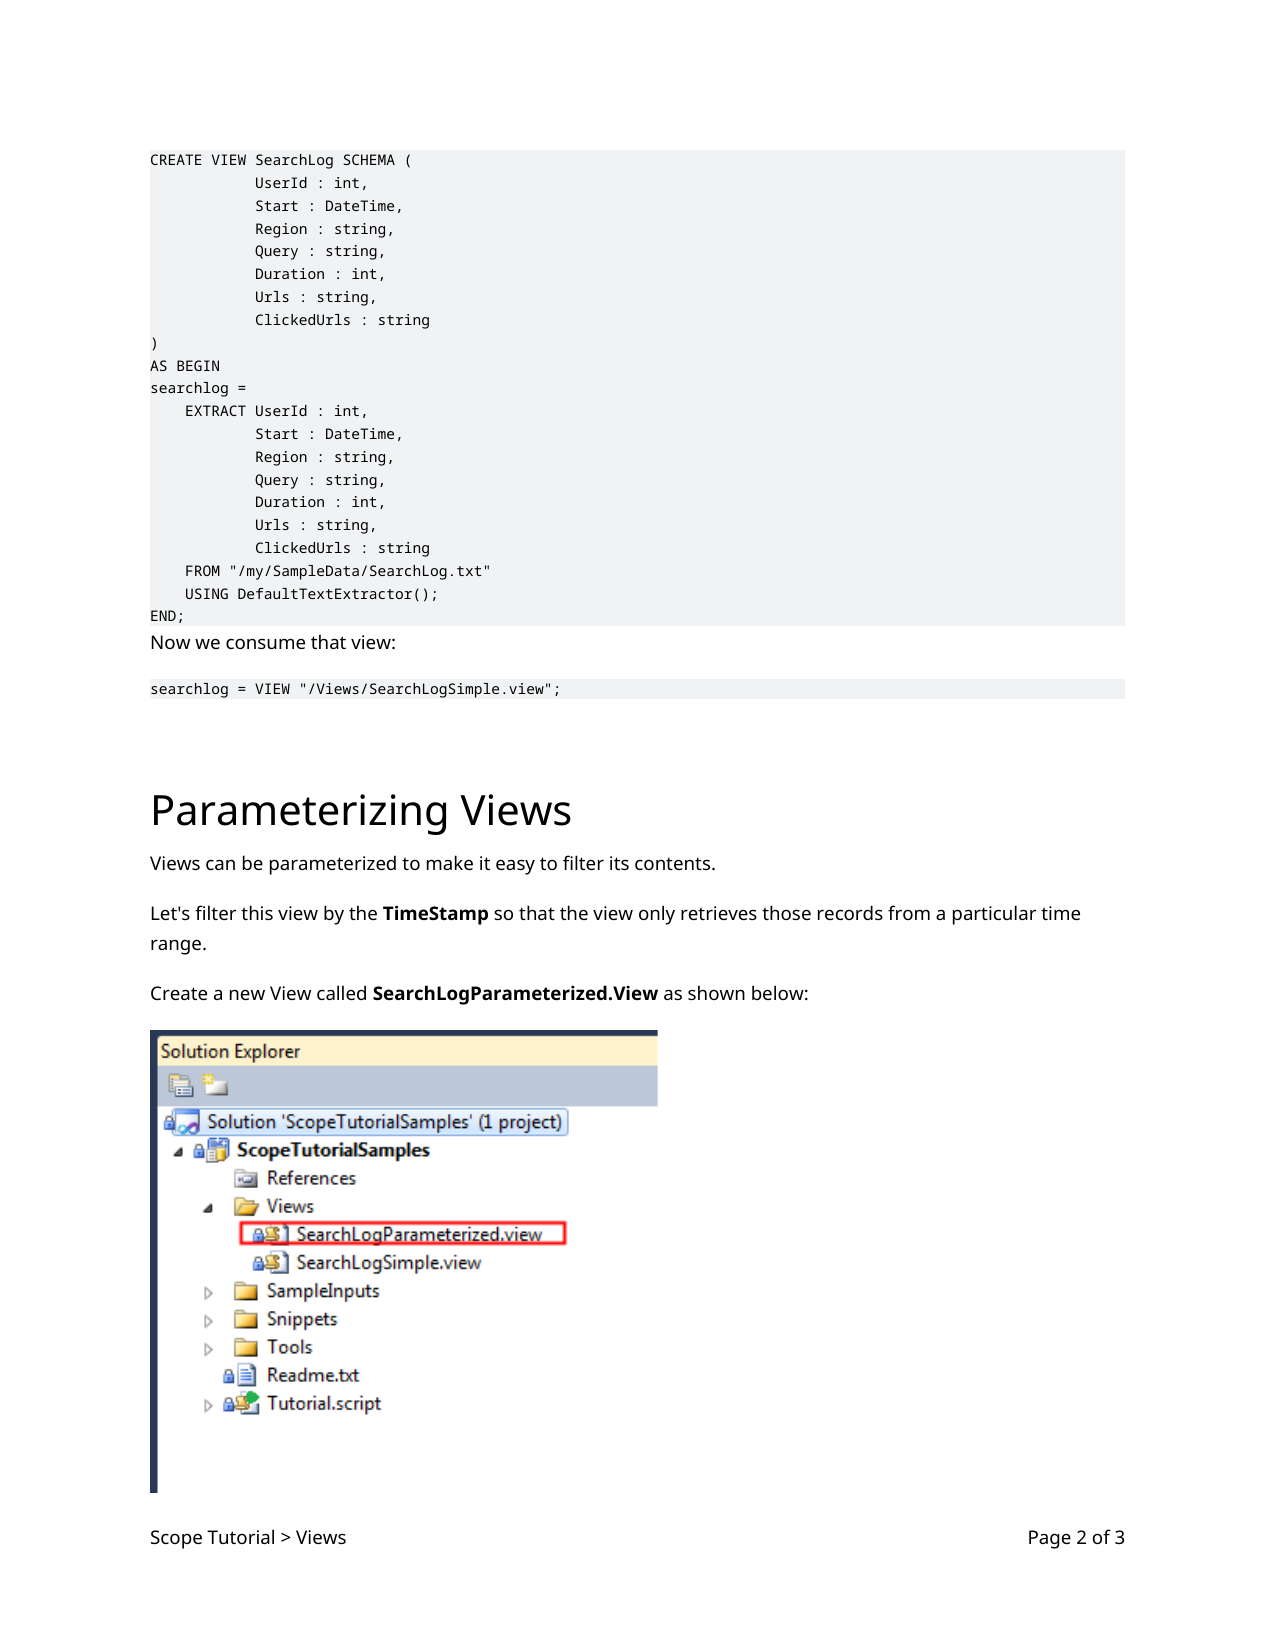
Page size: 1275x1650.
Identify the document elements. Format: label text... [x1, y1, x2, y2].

text Region : string, [150, 447, 1125, 466]
text Urls : string, [150, 287, 1125, 307]
text UserId : int, [150, 173, 1125, 193]
subtitle Parameterizing Views [150, 781, 1125, 838]
text Let's filter this view by the TimeStamp so that the view only retrieves those records from a particular time range. [150, 901, 1125, 956]
text Now we consume that view: [150, 629, 1125, 654]
text END; [150, 606, 1125, 626]
text USING DefaultTextExtractor(); [150, 583, 1125, 603]
text searchlog = [150, 378, 1125, 398]
text Start : DateTime, [150, 196, 1125, 216]
text Duration : int, [150, 264, 1125, 284]
text Create a new View called SearchLogParameterized.View as shown below: [150, 980, 1125, 1006]
text CREATE VIEW SearchLog SCHEMA ( [150, 150, 1125, 170]
text Urls : string, [150, 515, 1125, 535]
text AS BEGIN [150, 355, 1125, 375]
text Views can be parameterized to make it easy to filter its contents. [150, 851, 1125, 876]
text Region : string, [150, 218, 1125, 238]
text ) [150, 332, 1125, 352]
text searchlog = VIEW "/Views/SearchLogSimple.view"; [150, 679, 1125, 699]
text FROM "/my/SampleData/SearchLog.txt" [150, 561, 1125, 581]
text Duration : int, [150, 492, 1125, 512]
text Start : DateTime, [150, 424, 1125, 444]
text Query : string, [150, 469, 1125, 489]
text EXTRACT UserId : int, [150, 401, 1125, 421]
text ClickedUrls : string [150, 538, 1125, 558]
text Query : string, [150, 241, 1125, 261]
text ClickedUrls : string [150, 310, 1125, 329]
picture [150, 1030, 658, 1493]
